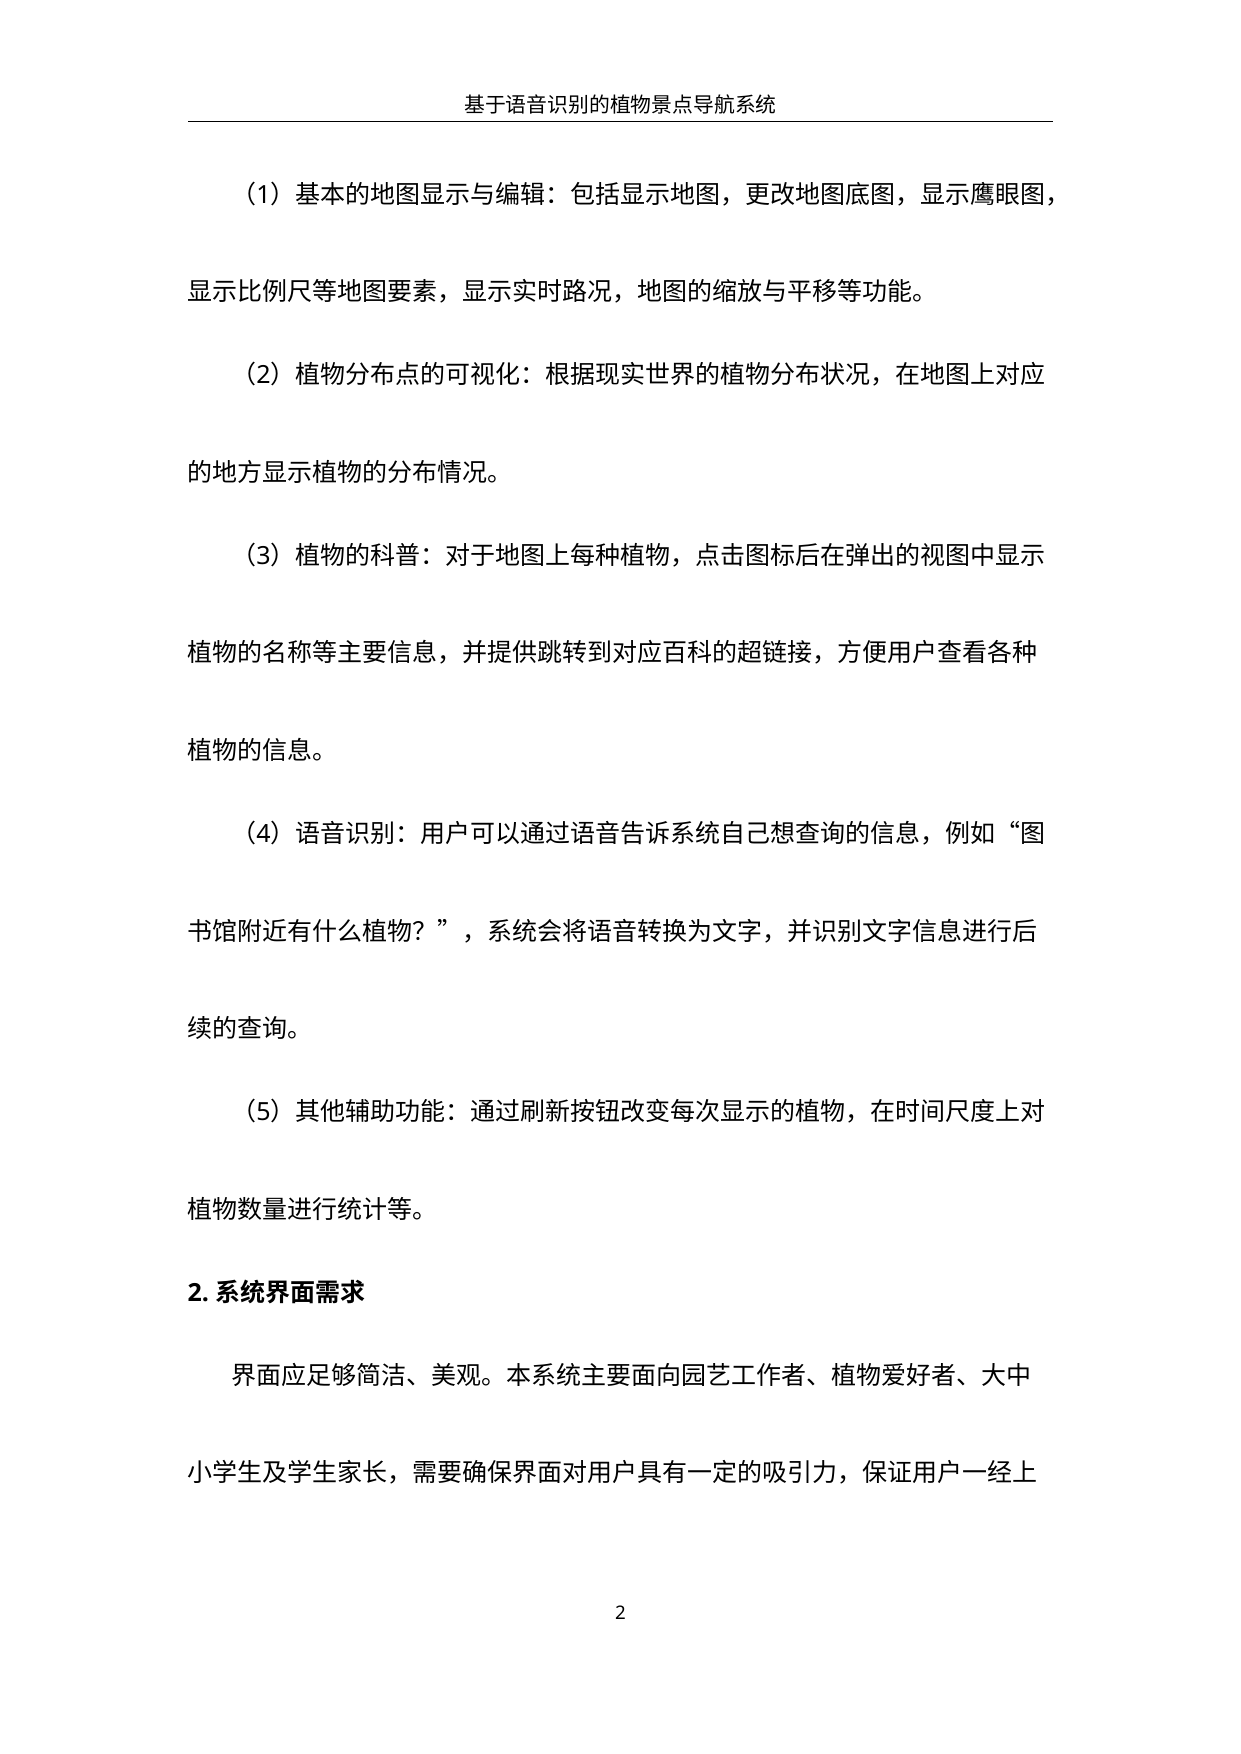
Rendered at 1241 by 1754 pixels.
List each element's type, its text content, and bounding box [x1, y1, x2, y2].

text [187, 1341, 1053, 1503]
text （4）语音识别：用户可以通过语音告诉系统自己想查询的信息，例如“图书馆附近有什么植物？”，系统会将语音转换为文字，并识别文字信息进行后续的查询。 [187, 799, 1053, 1059]
text （1）基本的地图显示与编辑：包括显示地图，更改地图底图，显示鹰眼图，显示比例尺等地图要素，显示实时路况，地图的缩放与平移等功能。 [187, 160, 1053, 322]
text （3）植物的科普：对于地图上每种植物，点击图标后在弹出的视图中显示植物的名称等主要信息，并提供跳转到对应百科的超链接，方便用户查看各种植物的信息。 [187, 521, 1053, 781]
text （2）植物分布点的可视化：根据现实世界的植物分布状况，在地图上对应的地方显示植物的分布情况。 [187, 340, 1053, 503]
text （5）其他辅助功能：通过刷新按钮改变每次显示的植物，在时间尺度上对植物数量进行统计等。 [187, 1077, 1053, 1240]
subtitle 2. 系统界面需求 [187, 1258, 1053, 1323]
